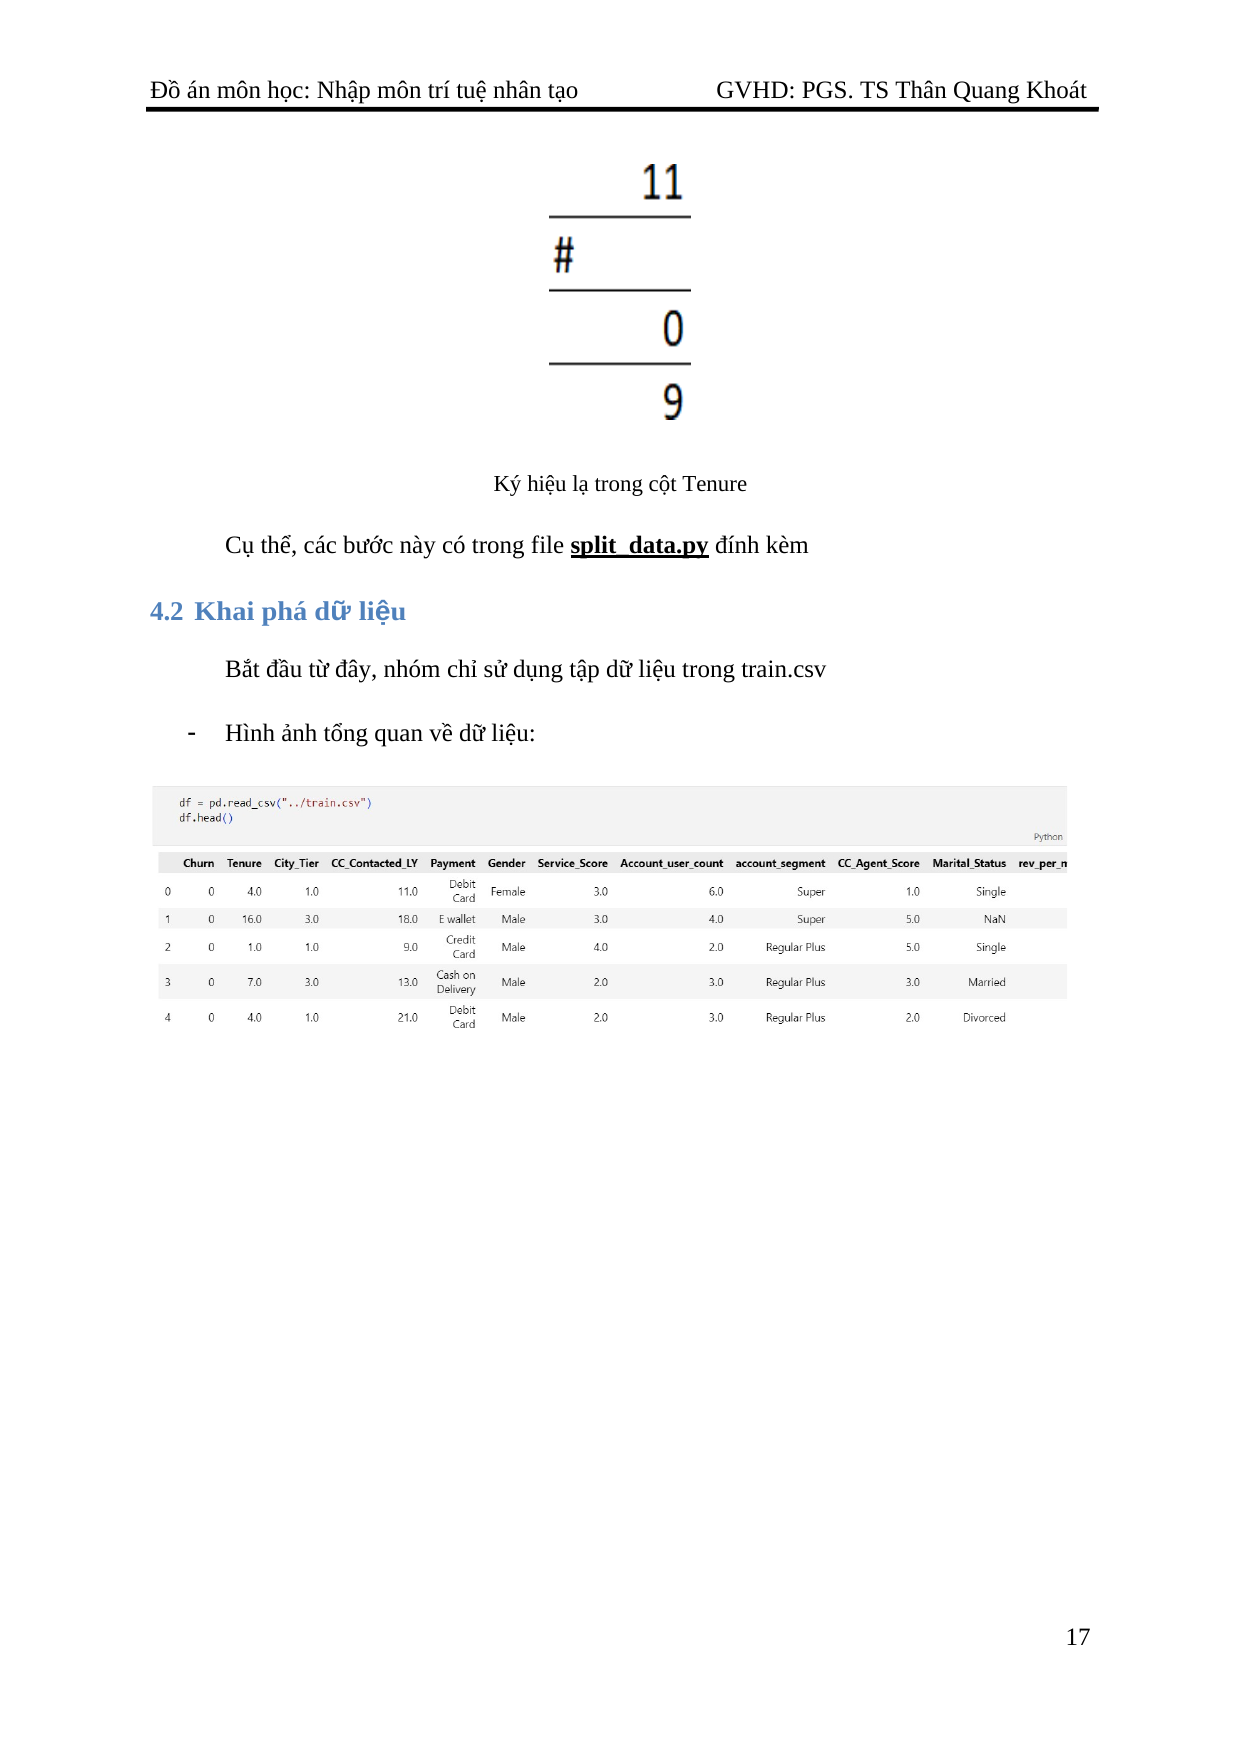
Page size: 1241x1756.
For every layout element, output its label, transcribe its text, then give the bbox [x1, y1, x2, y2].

text Cụ thể, các bước này có trong file split_data.py đính kèm [225, 530, 1140, 559]
text Bắt đầu từ đây, nhóm chỉ sử dụng tập dữ liệu trong train.csv [225, 654, 1140, 683]
list Hình ảnh tổng quan về dữ liệu: [187, 718, 1140, 747]
subtitle Khai phá dữ liệu [150, 594, 1140, 626]
picture [152, 786, 1068, 1028]
text Ký hiệu lạ trong cột Tenure [186, 469, 1054, 496]
picture [549, 164, 691, 420]
